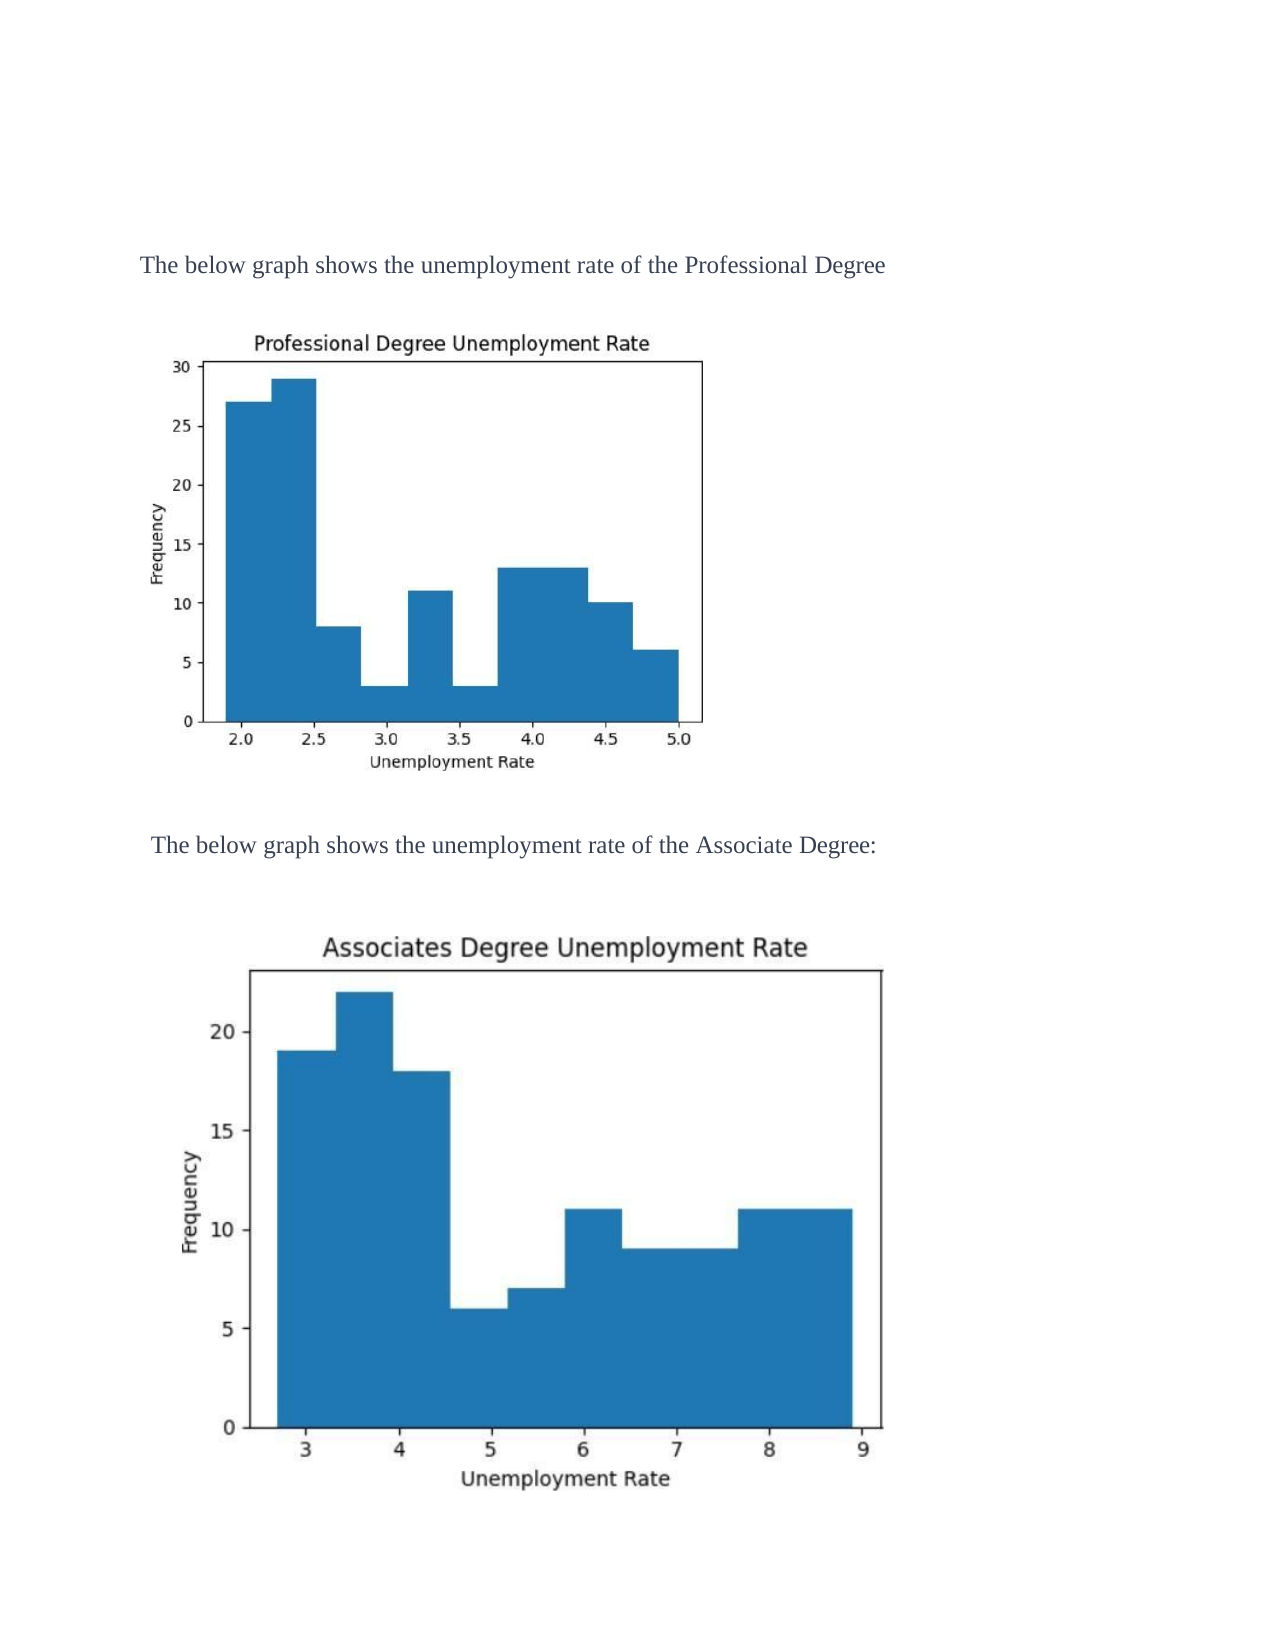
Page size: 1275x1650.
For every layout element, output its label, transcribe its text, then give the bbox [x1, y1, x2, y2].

text The below graph shows the unemployment rate of the Associate Degree: [151, 830, 1162, 859]
picture [181, 936, 885, 1491]
picture [150, 334, 703, 771]
text The below graph shows the unemployment rate of the Professional Degree [139, 250, 1162, 279]
